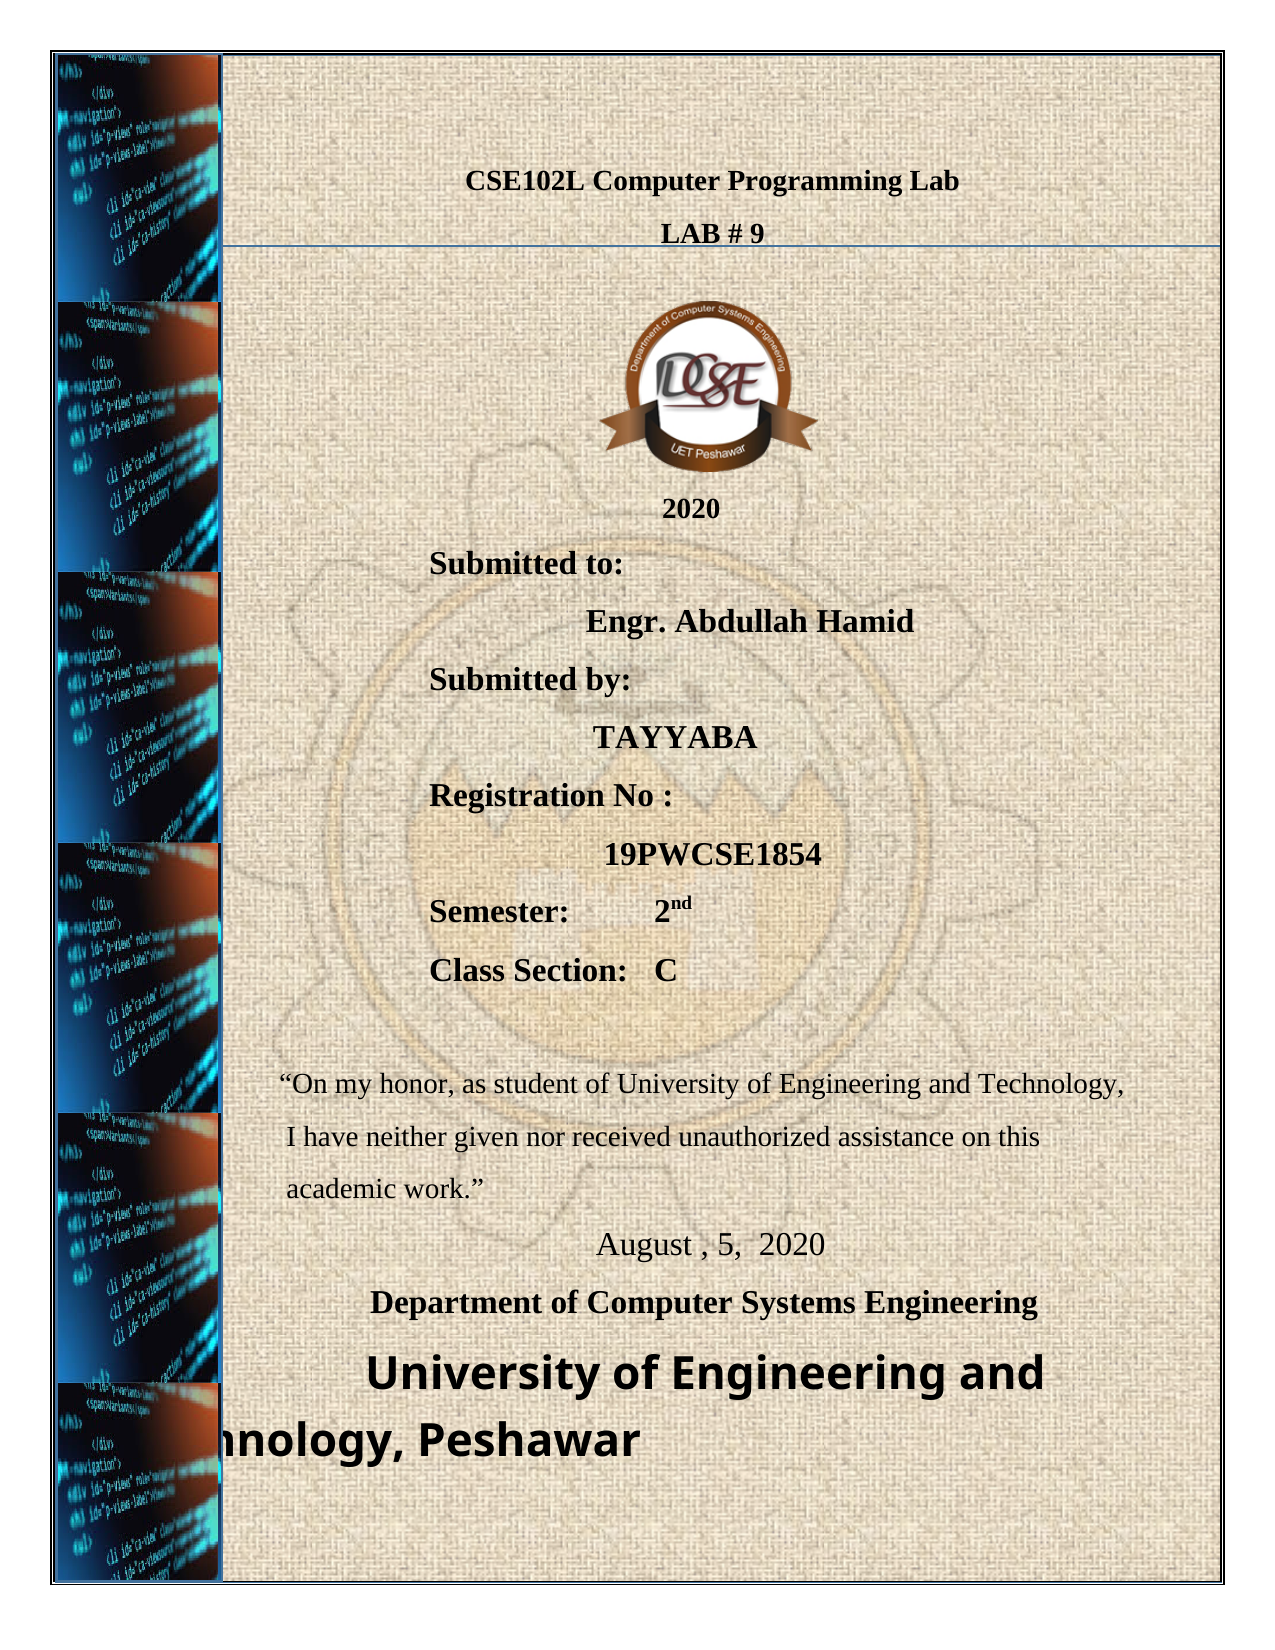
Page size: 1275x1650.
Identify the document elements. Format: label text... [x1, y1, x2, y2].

text University of Engineering and Technology, Peshawar [223, 1340, 1146, 1470]
text Submitted to: [354, 544, 1146, 582]
text Registration No : [354, 776, 1146, 814]
text Class Section: C [354, 950, 1146, 988]
picture [58, 55, 221, 1580]
text Semester: 2nd [354, 892, 1146, 930]
picture [599, 300, 818, 472]
text 19PWCSE1854 [223, 834, 1146, 872]
text TAYYABA [223, 718, 1146, 756]
text academic work.” [223, 1171, 1146, 1205]
text CSE102L Computer Programming Lab [223, 163, 1146, 197]
text Engr. Abdullah Hamid [279, 602, 1146, 640]
text Department of Computer Systems Engineering [223, 1282, 1146, 1321]
text I have neither given nor received unauthorized assistance on this [223, 1119, 1146, 1152]
text 2020 [223, 491, 1146, 524]
text Submitted by: [354, 660, 1146, 698]
text August , 5, 2020 [223, 1224, 1146, 1263]
text LAB # 9 [223, 216, 1146, 250]
text “On my honor, as student of University of Engineering and Technology, [223, 1066, 1146, 1099]
